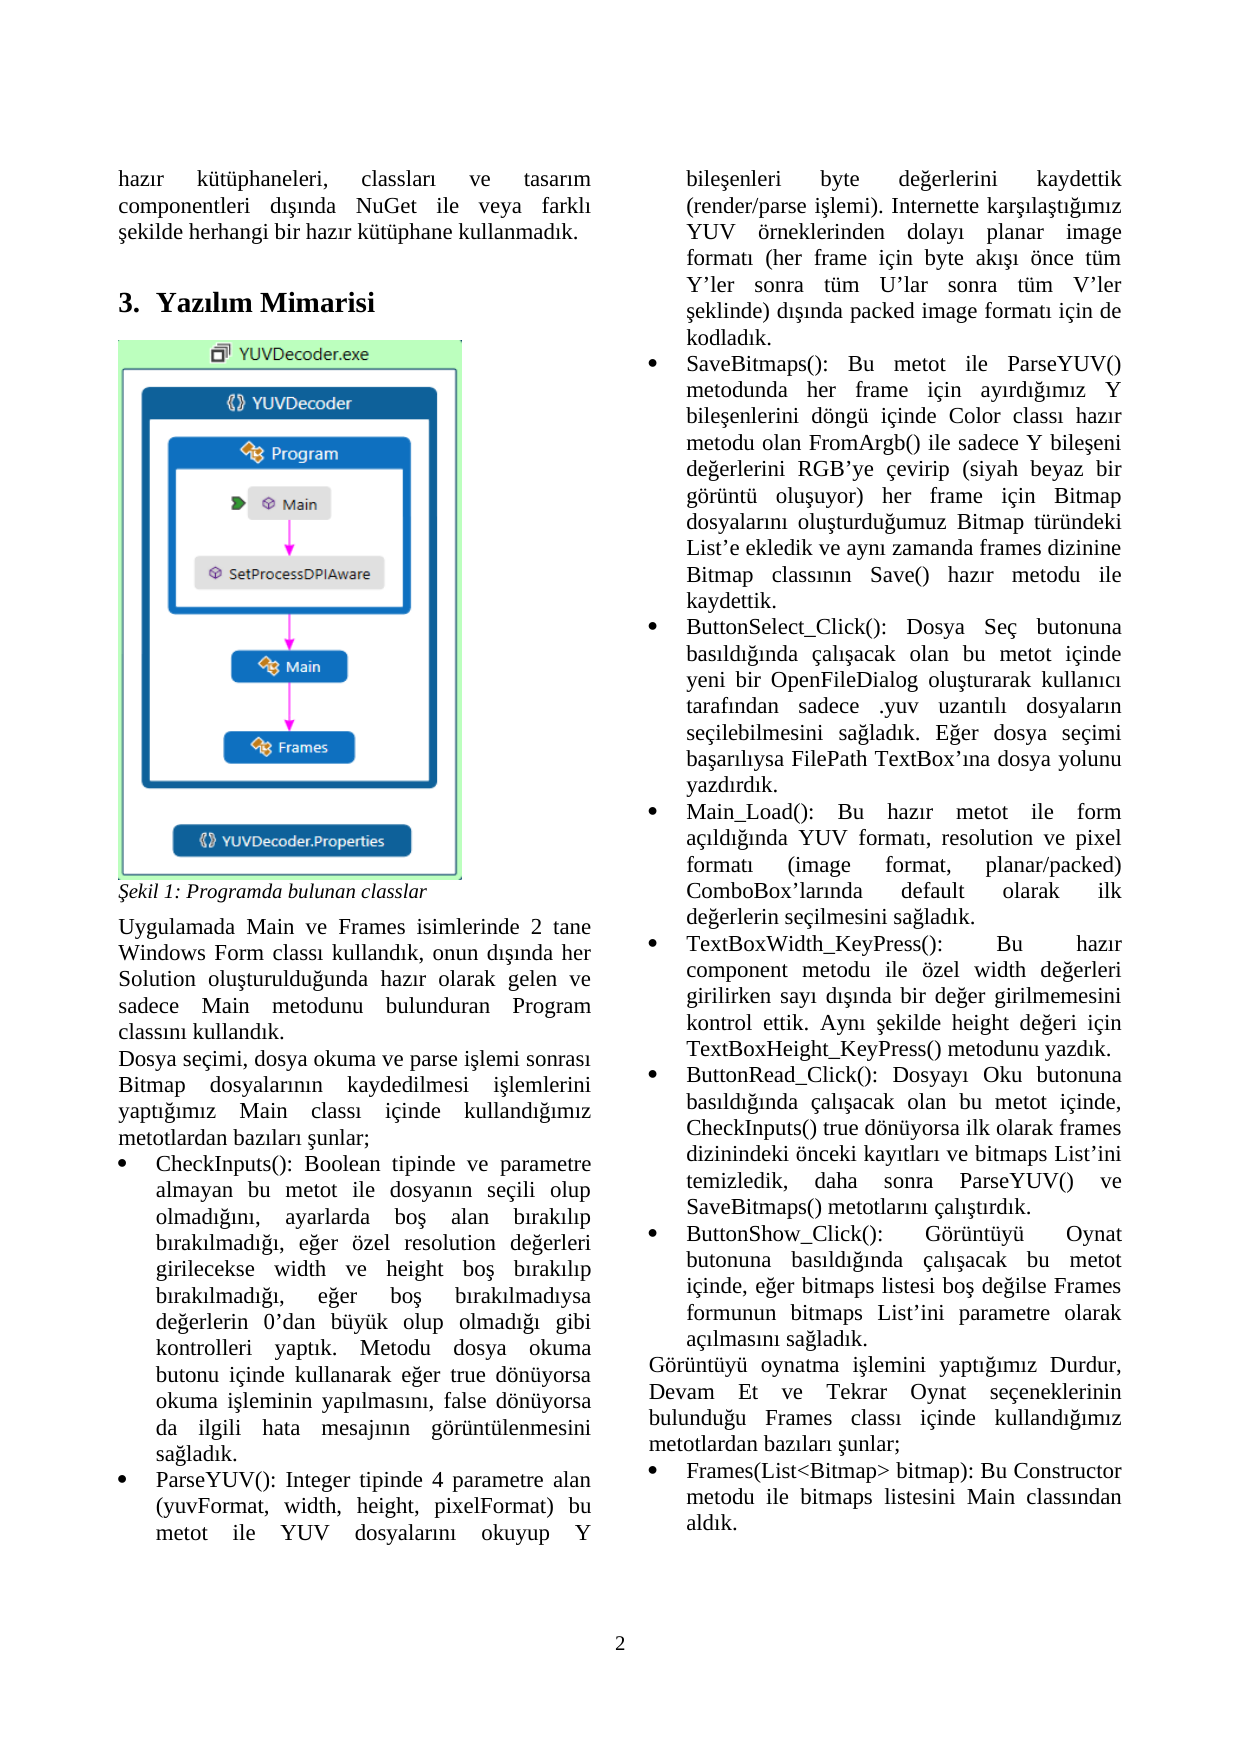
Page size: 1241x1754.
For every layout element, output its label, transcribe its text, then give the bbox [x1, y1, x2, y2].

text Şekil 1: Programda bulunan classlar [118, 879, 592, 903]
list ButtonSelect_Click(): Dosya Seç butonuna basıldığında çalışacak olan bu metot içinde yeni bir OpenFileDialog oluşturarak kullanıcı tarafından sadece .yuv uzantılı dosyaların seçilebilmesini sağladık. Eğer dosya seçimi başarılıysa FilePath TextBox’ına dosya yolunu yazdırdık. [648, 613, 1122, 798]
list ButtonRead_Click(): Dosyayı Oku butonuna basıldığında çalışacak olan bu metot içinde, CheckInputs() true dönüyorsa ilk olarak frames dizinindeki önceki kayıtları ve bitmaps List’ini temizledik, daha sonra ParseYUV() ve SaveBitmaps() metotlarını çalıştırdık. [648, 1061, 1122, 1219]
text Dosya seçimi, dosya okuma ve parse işlemi sonrası Bitmap dosyalarının kaydedilmesi işlemlerini yaptığımız Main classı içinde kullandığımız metotlardan bazıları şunlar; [118, 1044, 592, 1150]
list ParseYUV(): Integer tipinde 4 parametre alan (yuvFormat, width, height, pixelFormat) bu metot ile YUV dosyalarını okuyup Y bileşenleri byte değerlerini kaydettik (render/parse işlemi). Internette karşılaştığımız YUV örneklerinden dolayı planar image formatı (her frame için byte akışı önce tüm Y’ler sonra tüm U’lar sonra tüm V’ler şeklinde) dışında packed image formatı için de kodladık. [118, 1466, 592, 1545]
list Main_Load(): Bu hazır metot ile form açıldığında YUV formatı, resolution ve pixel formatı (image format, planar/packed) ComboBox’larında default olarak ilk değerlerin seçilmesini sağladık. [648, 798, 1122, 930]
list ParseYUV(): Integer tipinde 4 parametre alan (yuvFormat, width, height, pixelFormat) bu metot ile YUV dosyalarını okuyup Y bileşenleri byte değerlerini kaydettik (render/parse işlemi). Internette karşılaştığımız YUV örneklerinden dolayı planar image formatı (her frame için byte akışı önce tüm Y’ler sonra tüm U’lar sonra tüm V’ler şeklinde) dışında packed image formatı için de kodladık. [648, 165, 1122, 350]
picture [118, 340, 462, 880]
list SaveBitmaps(): Bu metot ile ParseYUV() metodunda her frame için ayırdığımız Y bileşenlerini döngü içinde Color classı hazır metodu olan FromArgb() ile sadece Y bileşeni değerlerini RGB’ye çevirip (siyah beyaz bir görüntü oluşuyor) her frame için Bitmap dosyalarını oluşturduğumuz Bitmap türündeki List’e ekledik ve aynı zamanda frames dizinine Bitmap classının Save() hazır metodu ile kaydettik. [648, 350, 1122, 613]
list CheckInputs(): Boolean tipinde ve parametre almayan bu metot ile dosyanın seçili olup olmadığını, ayarlarda boş alan bırakılıp bırakılmadığı, eğer özel resolution değerleri girilecekse width ve height boş bırakılıp bırakılmadığı, eğer boş bırakılmadıysa değerlerin 0’dan büyük olup olmadığı gibi kontrolleri yaptık. Metodu dosya okuma butonu içinde kullanarak eğer true dönüyorsa okuma işleminin yapılmasını, false dönüyorsa da ilgili hata mesajının görüntülenmesini sağladık. [118, 1150, 592, 1466]
text Uygulamada Main ve Frames isimlerinde 2 tane Windows Form classı kullandık, onun dışında her Solution oluşturulduğunda hazır olarak gelen ve sadece Main metodunu bulunduran Program classını kullandık. [118, 913, 592, 1044]
list Frames(List<Bitmap> bitmap): Bu Constructor metodu ile bitmaps listesini Main classından aldık. [648, 1457, 1122, 1536]
text Görüntüyü oynatma işlemini yaptığımız Durdur, Devam Et ve Tekrar Oynat seçeneklerinin bulunduğu Frames classı içinde kullandığımız metotlardan bazıları şunlar; [648, 1351, 1122, 1457]
list TextBoxWidth_KeyPress(): Bu hazır component metodu ile özel width değerleri girilirken sayı dışında bir değer girilmemesini kontrol ettik. Aynı şekilde height değeri için TextBoxHeight_KeyPress() metodunu yazdık. [648, 930, 1122, 1061]
subtitle Yazılım Mimarisi [118, 285, 592, 318]
list ButtonShow_Click(): Görüntüyü Oynat butonuna basıldığında çalışacak bu metot içinde, eğer bitmaps listesi boş değilse Frames formunun bitmaps List’ini parametre olarak açılmasını sağladık. [648, 1219, 1122, 1351]
